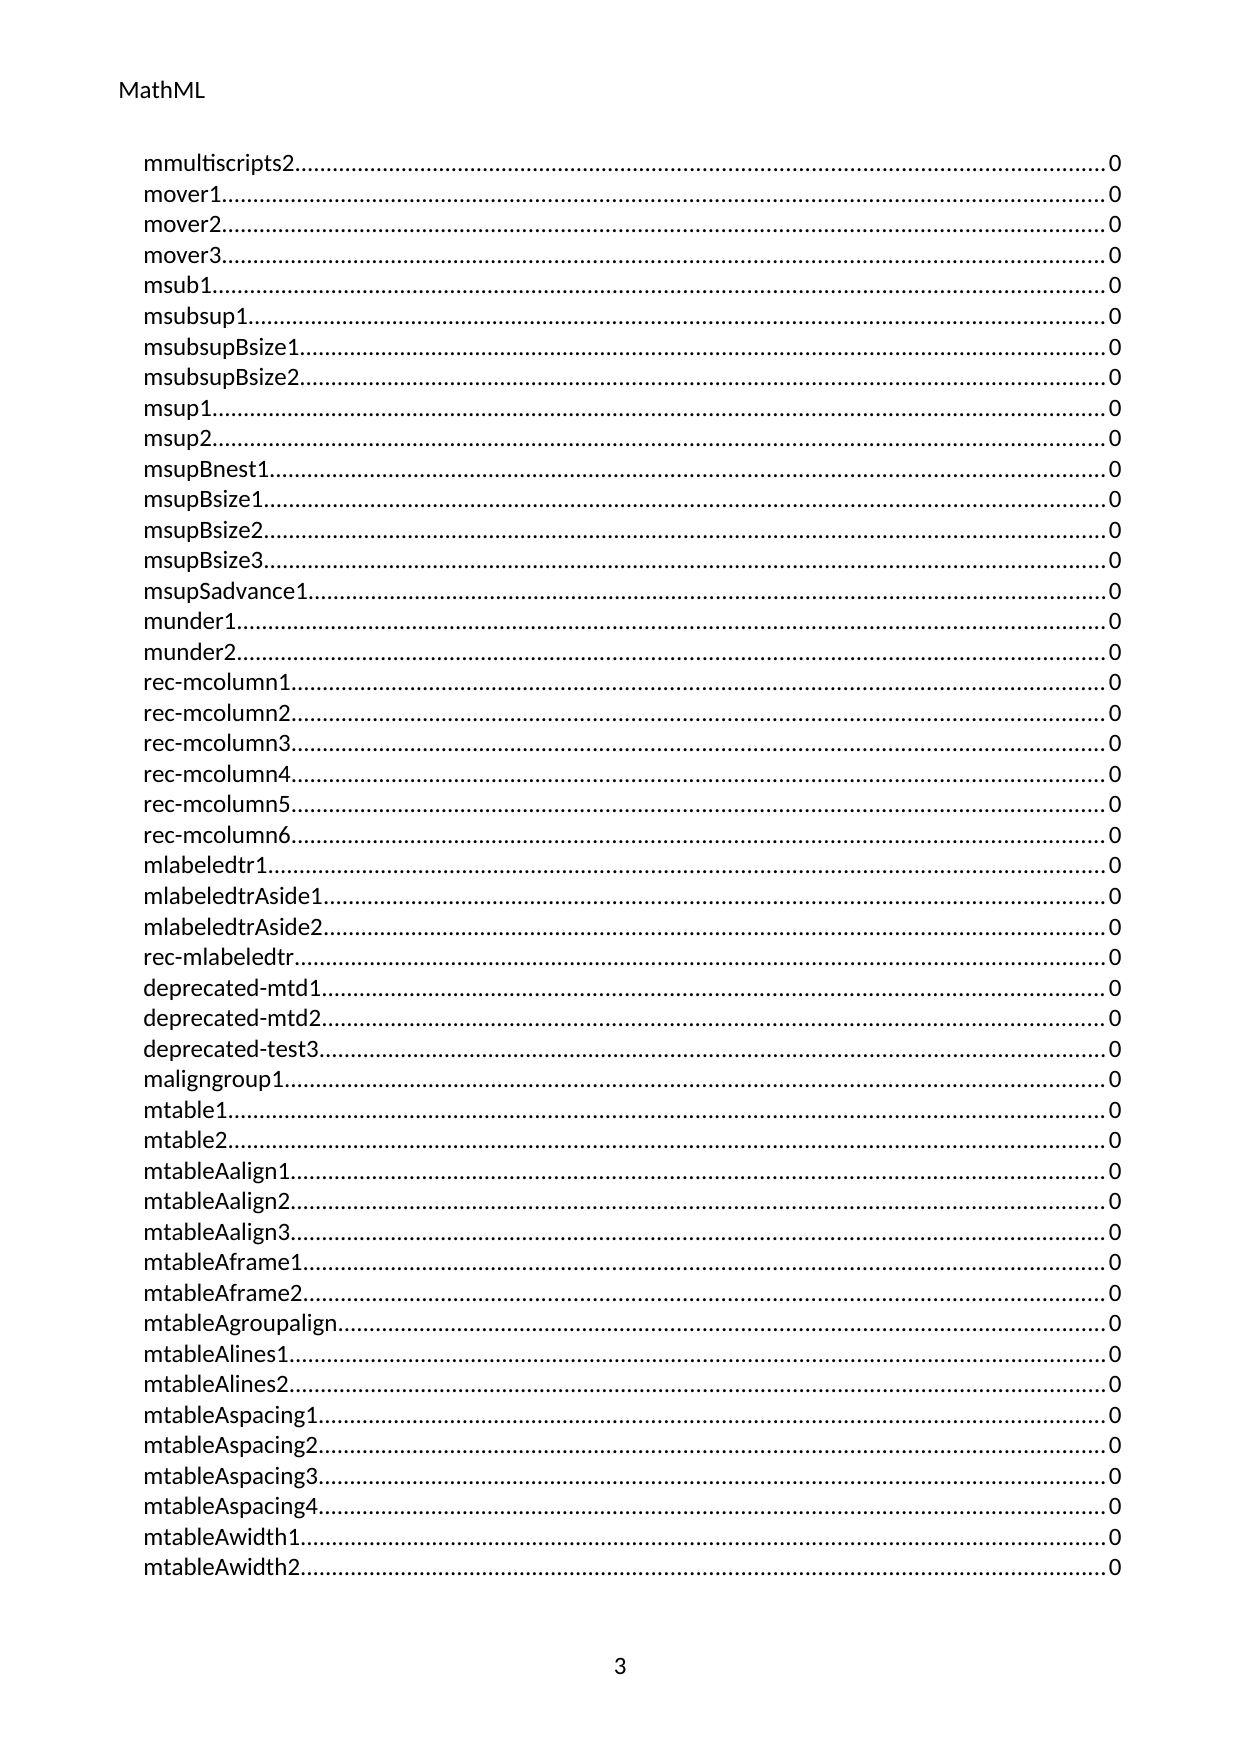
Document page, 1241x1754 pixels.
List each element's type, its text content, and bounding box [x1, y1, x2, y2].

text mmultiscripts2 0 [143, 148, 1122, 178]
text rec-mcolumn1 0 [143, 666, 1122, 697]
text mtableAspacing3 0 [143, 1460, 1122, 1491]
text mtableAspacing1 0 [143, 1399, 1122, 1429]
text msupBsize3 0 [143, 544, 1122, 575]
text mtable1 0 [143, 1094, 1122, 1124]
text msup2 0 [143, 422, 1122, 453]
text deprecated-mtd2 0 [143, 1002, 1122, 1033]
text msubsupBsize2 0 [143, 361, 1122, 392]
text msupSadvance1 0 [143, 575, 1122, 605]
text mlabeledtr1 0 [143, 849, 1122, 880]
text mtableAframe2 0 [143, 1277, 1122, 1307]
text mover2 0 [143, 209, 1122, 239]
text rec-mcolumn6 0 [143, 819, 1122, 849]
text mtableAframe1 0 [143, 1246, 1122, 1277]
text maligngroup1 0 [143, 1063, 1122, 1094]
text msup1 0 [143, 392, 1122, 422]
text rec-mcolumn4 0 [143, 758, 1122, 788]
text mtableAspacing4 0 [143, 1491, 1122, 1521]
text rec-mcolumn5 0 [143, 788, 1122, 819]
text deprecated-mtd1 0 [143, 972, 1122, 1002]
text rec-mlabeledtr 0 [143, 941, 1122, 972]
text msubsup1 0 [143, 300, 1122, 331]
text rec-mcolumn3 0 [143, 727, 1122, 758]
text rec-mcolumn2 0 [143, 697, 1122, 727]
text msupBnest1 0 [143, 453, 1122, 483]
text mtableAlines2 0 [143, 1368, 1122, 1399]
text mtableAalign2 0 [143, 1185, 1122, 1216]
text msubsupBsize1 0 [143, 331, 1122, 361]
text mover1 0 [143, 178, 1122, 209]
text mtable2 0 [143, 1124, 1122, 1155]
text mover3 0 [143, 239, 1122, 270]
text munder1 0 [143, 605, 1122, 636]
text mlabeledtrAside1 0 [143, 880, 1122, 911]
text msub1 0 [143, 270, 1122, 300]
text mtableAgroupalign 0 [143, 1307, 1122, 1338]
text mtableAspacing2 0 [143, 1429, 1122, 1460]
text mtableAalign3 0 [143, 1216, 1122, 1246]
text mtableAlines1 0 [143, 1338, 1122, 1368]
text deprecated-test3 0 [143, 1033, 1122, 1063]
text mtableAalign1 0 [143, 1155, 1122, 1185]
text mtableAwidth1 0 [143, 1521, 1122, 1552]
text msupBsize1 0 [143, 483, 1122, 514]
text mtableAwidth2 0 [143, 1552, 1122, 1582]
text msupBsize2 0 [143, 514, 1122, 544]
text mlabeledtrAside2 0 [143, 911, 1122, 941]
text munder2 0 [143, 636, 1122, 666]
